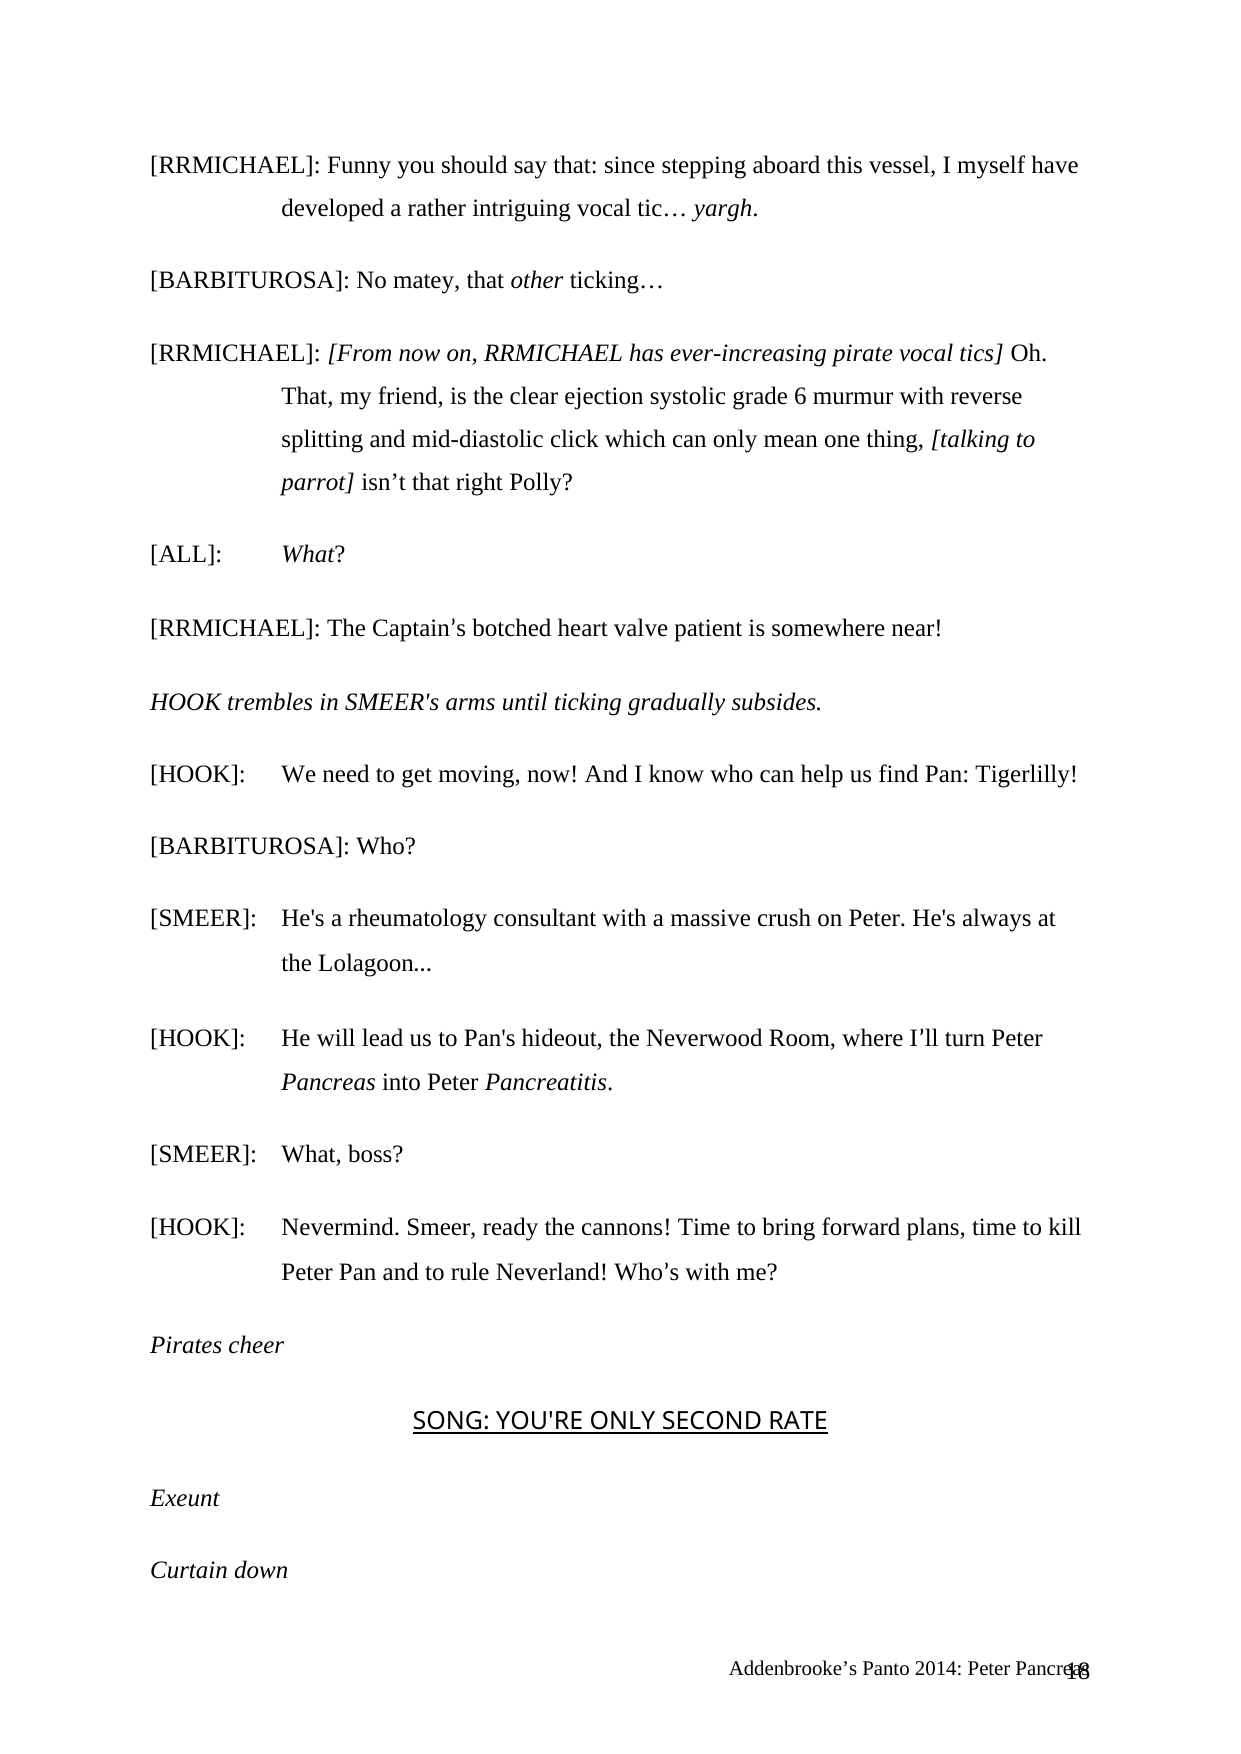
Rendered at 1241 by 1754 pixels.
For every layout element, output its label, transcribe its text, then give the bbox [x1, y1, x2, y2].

text Exeunt [150, 1483, 1090, 1512]
text [RRMICHAEL]: Funny you should say that: since stepping aboard this vessel, I myself have developed a rather intriguing vocal tic… yargh. [150, 150, 1090, 222]
text [RRMICHAEL]: [From now on, RRMICHAEL has ever-increasing pirate vocal tics] Oh. That, my friend, is the clear ejection systolic grade 6 murmur with reverse splitting and mid-diastolic click which can only mean one thing, [talking to parrot] isn’t that right Polly? [150, 338, 1090, 496]
text SONG: YOU'RE ONLY SECOND RATE [150, 1403, 1090, 1437]
text [BARBITUROSA]: No matey, that other ticking… [150, 265, 1090, 294]
text [ALL]: What? [150, 539, 1090, 568]
text [HOOK]: We need to get moving, now! And I know who can help us find Pan: Tigerlilly! [150, 759, 1090, 788]
text [BARBITUROSA]: Who? [150, 831, 1090, 860]
text HOOK trembles in SMEER's arms until ticking gradually subsides. [150, 687, 1090, 715]
text Pirates cheer [150, 1331, 1090, 1359]
text Curtain down [150, 1555, 1090, 1584]
text [HOOK]: Nevermind. Smeer, ready the cannons! Time to bring forward plans, time to kill Peter Pan and to rule Neverland! Who’s with me? [150, 1212, 1090, 1286]
text [HOOK]: He will lead us to Pan's hideout, the Neverwood Room, where I’ll turn Peter Pancreas into Peter Pancreatitis. [150, 1022, 1090, 1096]
text [RRMICHAEL]: The Captain’s botched heart valve patient is somewhere near! [150, 612, 1090, 642]
text [SMEER]: What, boss? [150, 1139, 1090, 1168]
text [SMEER]: He's a rheumatology consultant with a massive crush on Peter. He's always at the Lolagoon… [150, 903, 1090, 978]
